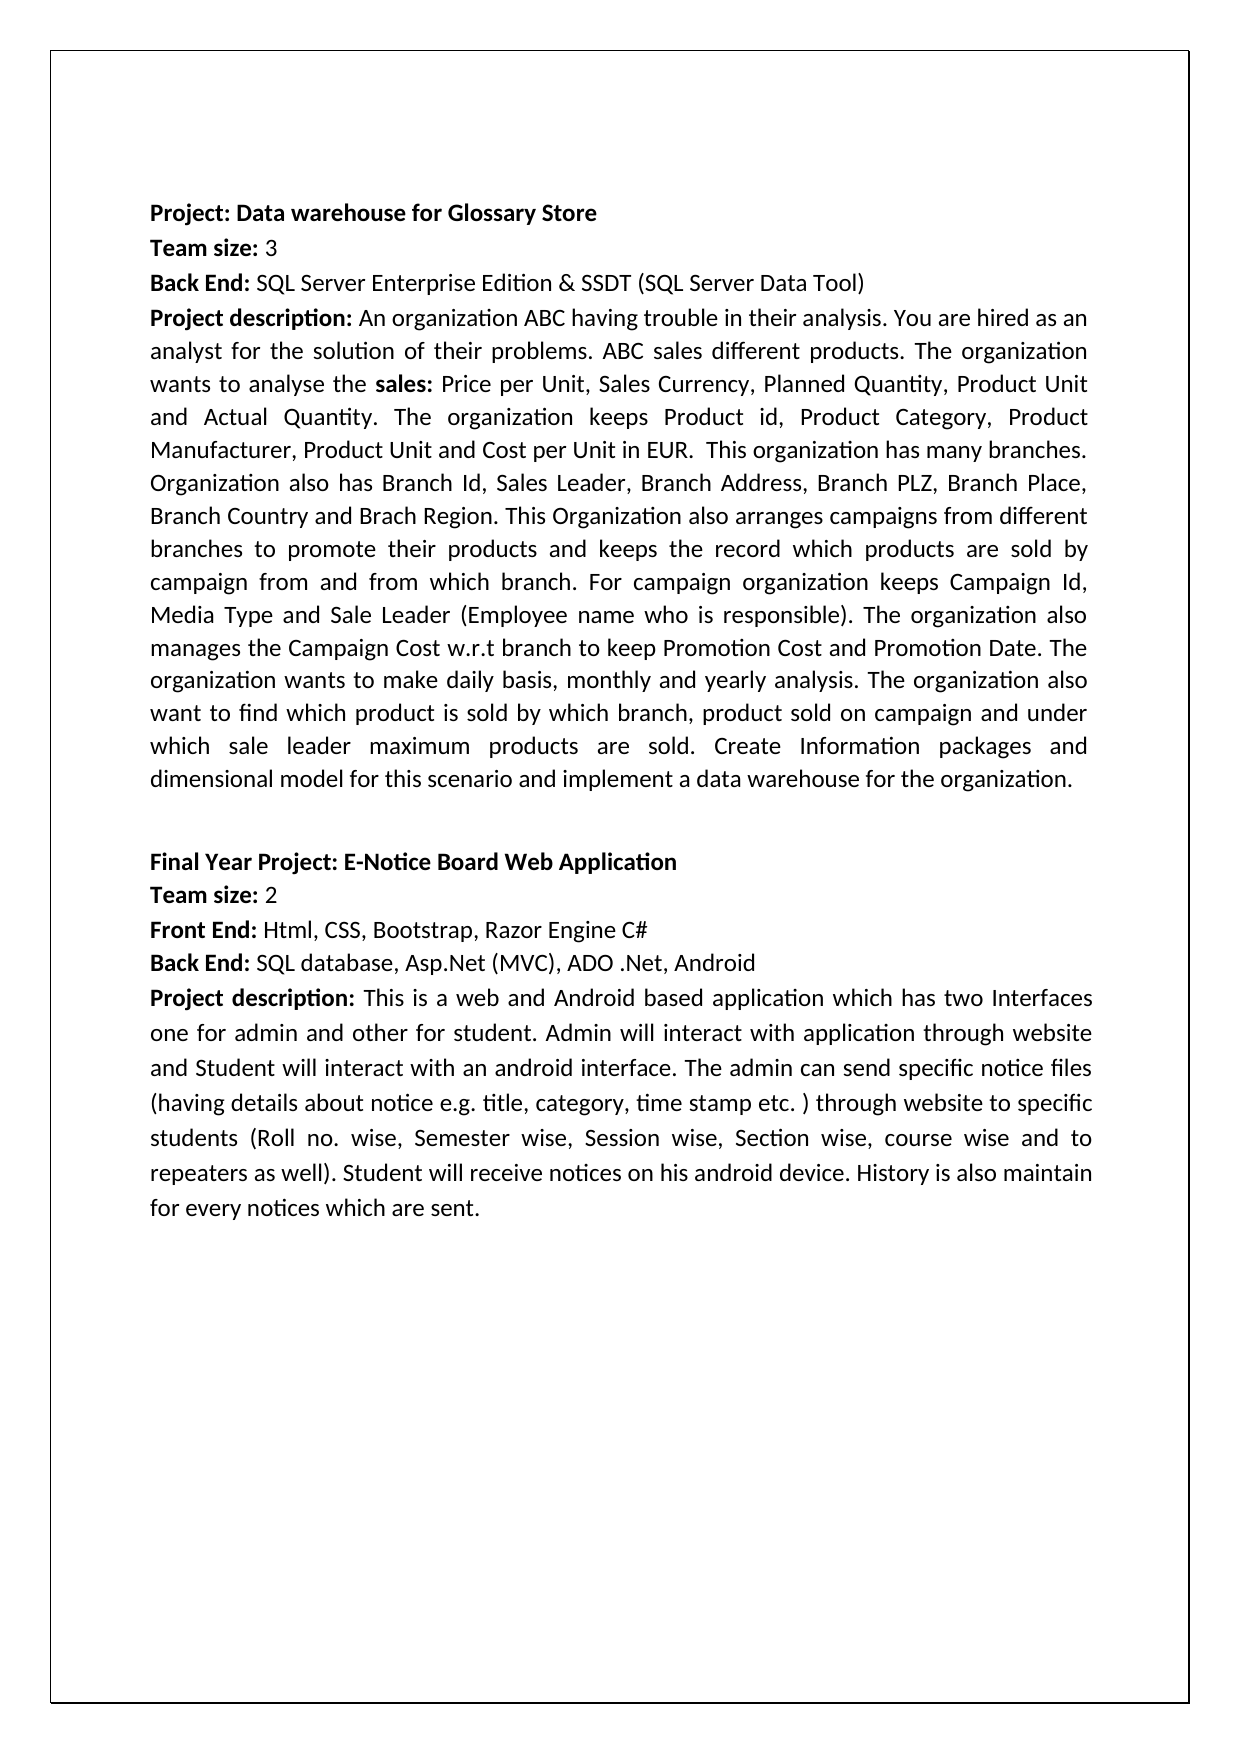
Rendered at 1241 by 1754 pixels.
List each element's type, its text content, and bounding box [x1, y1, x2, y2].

text Back End: SQL database, Asp.Net (MVC), ADO .Net, Android [150, 947, 1089, 977]
text Project: Data warehouse for Glossary Store [150, 197, 1037, 228]
text Final Year Project: E-Notice Board Web Application [150, 846, 1089, 876]
text Front End: Html, CSS, Bootstrap, Razor Engine C# [150, 914, 1089, 944]
text Team size: 3 [150, 232, 1037, 263]
text Project description: An organization ABC having trouble in their analysis. You are hired as an analyst for the solution of their problems. ABC sales different products. The organization wants to analyse the sales: Price per Unit, Sales Currency, Planned Quantity, Product Unit and Actual Quantity. The organization keeps Product id, Product Category, Product Manufacturer, Product Unit and Cost per Unit in EUR. This organization has many branches. Organization also has Branch Id, Sales Leader, Branch Address, Branch PLZ, Branch Place, Branch Country and Brach Region. This Organization also arranges campaigns from different branches to promote their products and keeps the record which products are sold by campaign from and from which branch. For campaign organization keeps Campaign Id, Media Type and Sale Leader (Employee name who is responsible). The organization also manages the Campaign Cost w.r.t branch to keep Promotion Cost and Promotion Date. The organization wants to make daily basis, monthly and yearly analysis. The organization also want to find which product is sold by which branch, product sold on campaign and under which sale leader maximum products are sold. Create Information packages and dimensional model for this scenario and implement a data warehouse for the organization. [150, 302, 1089, 794]
text Back End: SQL Server Enterprise Edition & SSDT (SQL Server Data Tool) [150, 267, 1089, 298]
text Team size: 2 [150, 879, 1037, 909]
text Project description: This is a web and Android based application which has two Interfaces one for admin and other for student. Admin will interact with application through website and Student will interact with an android interface. The admin can send specific notice files (having details about notice e.g. title, category, time stamp etc. ) through website to specific students (Roll no. wise, Semester wise, Session wise, Section wise, course wise and to repeaters as well). Student will receive notices on his android device. History is also maintain for every notices which are sent. [150, 982, 1094, 1222]
